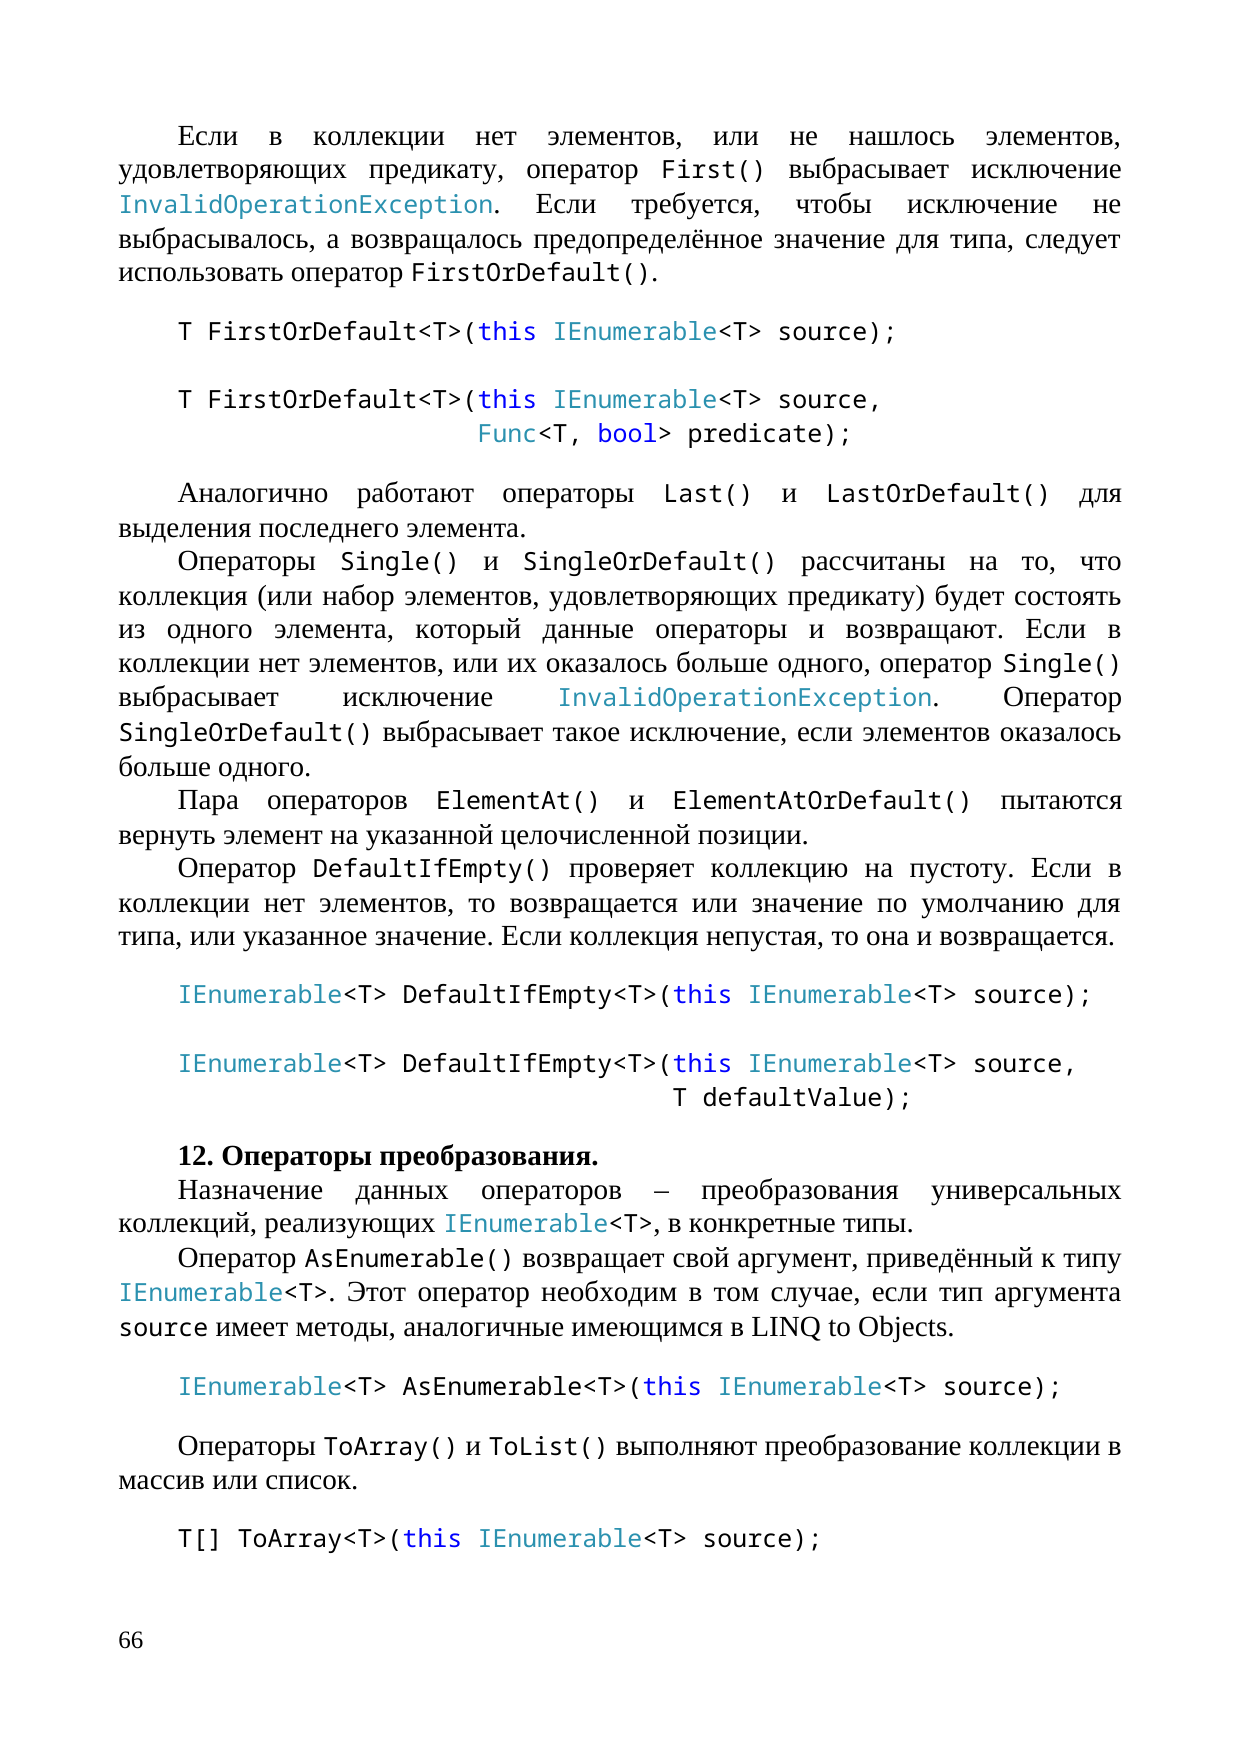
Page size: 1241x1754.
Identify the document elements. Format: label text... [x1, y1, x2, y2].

text T FirstOrDefault<T>(this IEnumerable<T> source, [118, 382, 1122, 416]
text T FirstOrDefault<T>(this IEnumerable<T> source); [118, 314, 1122, 348]
text T[] ToArray<T>(this IEnumerable<T> source); [118, 1521, 1122, 1555]
text Пара операторов ElementAt() и ElementAtOrDefault() пытаются вернуть элемент на указанной целочисленной позиции. [118, 782, 1122, 850]
text Аналогично работают операторы Last() и LastOrDefault() для выделения последнего элемента. [118, 475, 1122, 543]
text IEnumerable<T> AsEnumerable<T>(this IEnumerable<T> source); [118, 1369, 1122, 1403]
text Операторы Single() и SingleOrDefault() рассчитаны на то, что коллекция (или набор элементов, удовлетворяющих предикату) будет состоять из одного элемента, который данные операторы и возвращают. Если в коллекции нет элементов, или их оказалось больше одного, оператор Single() выбрасывает исключение InvalidOperationException. Оператор SingleOrDefault() выбрасывает такое исключение, если элементов оказалось больше одного. [118, 543, 1122, 782]
text IEnumerable<T> DefaultIfEmpty<T>(this IEnumerable<T> source, [118, 1045, 1122, 1079]
text Оператор DefaultIfEmpty() проверяет коллекцию на пустоту. Если в коллекции нет элементов, то возвращается или значение по умолчанию для типа, или указанное значение. Если коллекция непустая, то она и возвращается. [118, 850, 1122, 952]
text Назначение данных операторов – преобразования универсальных коллекций, реализующих IEnumerable<T>, в конкретные типы. [118, 1172, 1122, 1240]
text Если в коллекции нет элементов, или не нашлось элементов, удовлетворяющих предикату, оператор First() выбрасывает исключение InvalidOperationException. Если требуется, чтобы исключение не выбрасывалось, а возвращалось предопределённое значение для типа, следует использовать оператор FirstOrDefault(). [118, 118, 1122, 289]
text Func<T, bool> predicate); [118, 416, 1122, 450]
text IEnumerable<T> DefaultIfEmpty<T>(this IEnumerable<T> source); [118, 977, 1122, 1011]
text Оператор AsEnumerable() возвращает свой аргумент, приведённый к типу IEnumerable<T>. Этот оператор необходим в том случае, если тип аргумента source имеет методы, аналогичные имеющимся в LINQ to Objects. [118, 1240, 1122, 1344]
text T defaultValue); [118, 1079, 1122, 1113]
text 12. Операторы преобразования. [118, 1138, 1122, 1172]
text Операторы ToArray() и ToList() выполняют преобразование коллекции в массив или список. [118, 1428, 1122, 1496]
